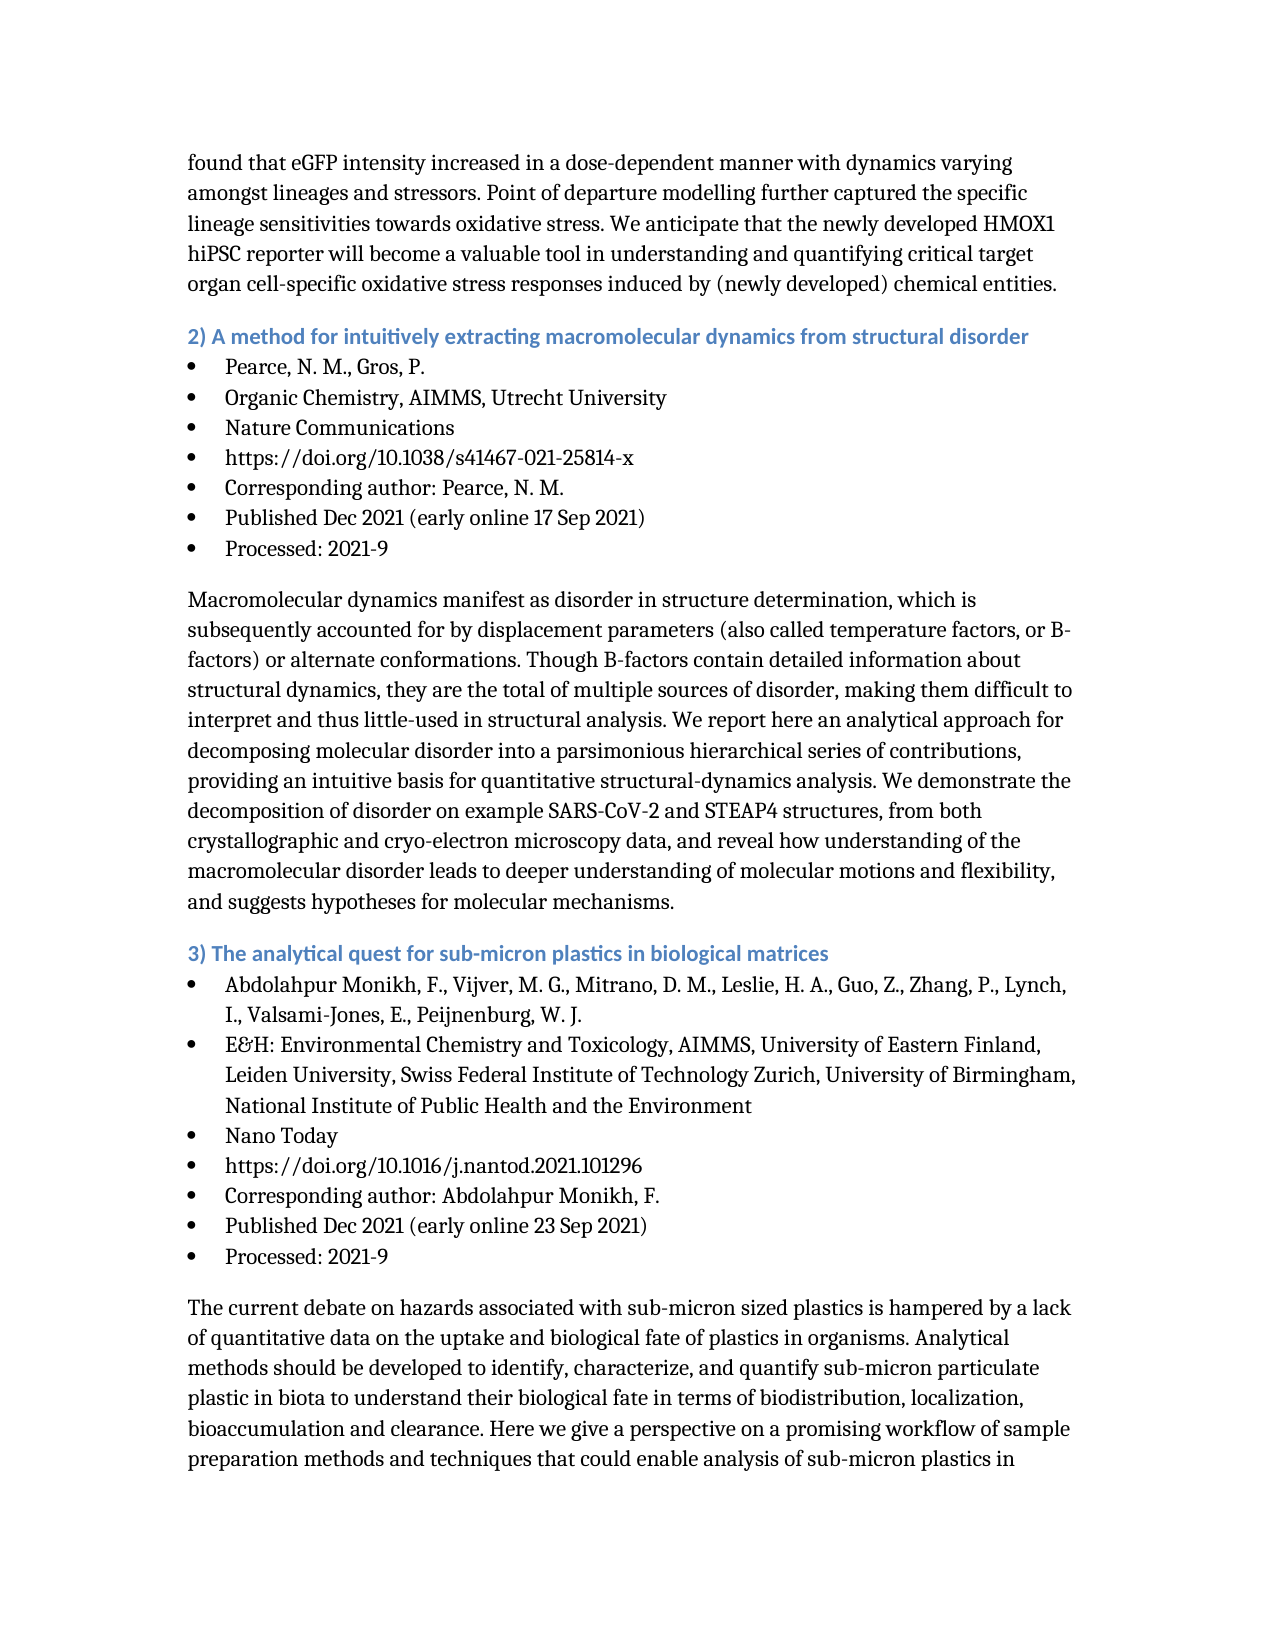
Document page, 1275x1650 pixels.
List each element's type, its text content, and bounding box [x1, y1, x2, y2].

list Organic Chemistry, AIMMS, Utrecht University [187, 384, 1087, 411]
subtitle 2) A method for intuitively extracting macromolecular dynamics from structural disorder [187, 322, 1087, 350]
list Abdolahpur Monikh, F., Vijver, M. G., Mitrano, D. M., Leslie, H. A., Guo, Z., Zhang, P., Lynch, I., Valsami-Jones, E., Peijnenburg, W. J. [187, 972, 1087, 1028]
list Pearce, N. M., Gros, P. [187, 354, 1087, 380]
text Macromolecular dynamics manifest as disorder in structure determination, which is subsequently accounted for by displacement parameters (also called temperature factors, or B-factors) or alternate conformations. Though B-factors contain detailed information about structural dynamics, they are the total of multiple sources of disorder, making them difficult to interpret and thus little-used in structural analysis. We report here an analytical approach for decomposing molecular disorder into a parsimonious hierarchical series of contributions, providing an intuitive basis for quantitative structural-dynamics analysis. We demonstrate the decomposition of disorder on example SARS-CoV-2 and STEAP4 structures, from both crystallographic and cryo-electron microscopy data, and reveal how understanding of the macromolecular disorder leads to deeper understanding of molecular motions and flexibility, and suggests hypotheses for molecular mechanisms. [187, 586, 1087, 915]
list https://doi.org/10.1038/s41467-021-25814-x [187, 445, 1087, 471]
list Published Dec 2021 (early online 17 Sep 2021) [187, 505, 1087, 531]
list Published Dec 2021 (early online 23 Sep 2021) [187, 1213, 1087, 1240]
list Processed: 2021-9 [187, 1243, 1087, 1270]
list Nano Today [187, 1123, 1087, 1149]
list Corresponding author: Abdolahpur Monikh, F. [187, 1183, 1087, 1209]
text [187, 1294, 1087, 1472]
list https://doi.org/10.1016/j.nantod.2021.101296 [187, 1153, 1087, 1179]
list E&H: Environmental Chemistry and Toxicology, AIMMS, University of Eastern Finland, Leiden University, Swiss Federal Institute of Technology Zurich, University of Birmingham, National Institute of Public Health and the Environment [187, 1032, 1087, 1119]
list Corresponding author: Pearce, N. M. [187, 475, 1087, 501]
list Nature Communications [187, 414, 1087, 441]
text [187, 150, 1087, 297]
list Processed: 2021-9 [187, 535, 1087, 562]
subtitle 3) The analytical quest for sub-micron plastics in biological matrices [187, 939, 1087, 967]
